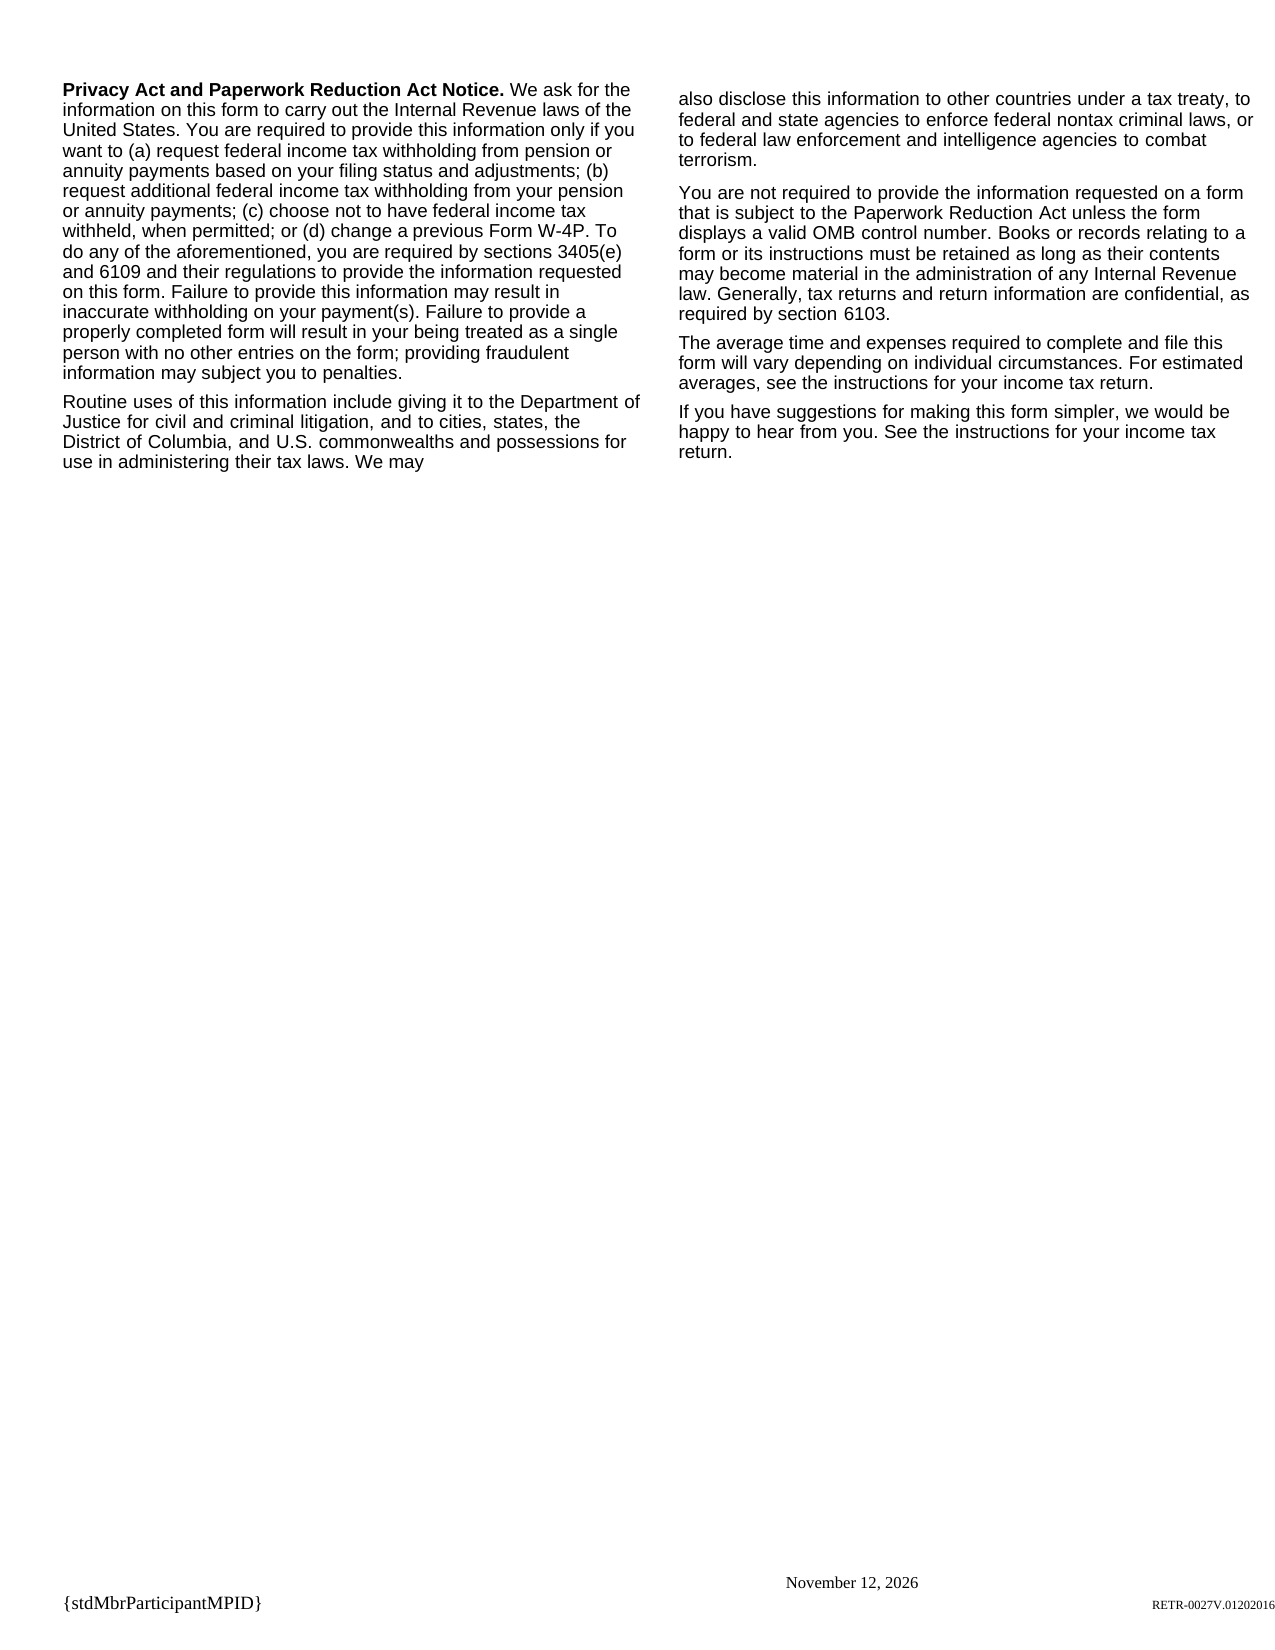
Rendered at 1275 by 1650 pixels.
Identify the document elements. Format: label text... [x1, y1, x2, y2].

text You are not required to provide the information requested on a form that is subject to the Paperwork Reduction Act unless the form displays a valid OMB control number. Books or records relating to a form or its instructions must be retained as long as their contents may become material in the administration of any Internal Revenue law. Generally, tax returns and return information are confidential, as required by section 6103. [678, 183, 1255, 324]
text also disclose this information to other countries under a tax treaty, to federal and state agencies to enforce federal nontax criminal laws, or to federal law enforcement and intelligence agencies to combat terrorism. [678, 90, 1258, 171]
text If you have suggestions for making this form simpler, we would be happy to hear from you. See the instructions for your income tax return. [678, 402, 1257, 463]
text The average time and expenses required to complete and file this form will vary depending on individual circumstances. For estimated averages, see the instructions for your income tax return. [678, 333, 1263, 394]
text Routine uses of this information include giving it to the Department of Justice for civil and criminal litigation, and to cities, states, the District of Columbia, and U.S. commonwealths and possessions for use in administering their tax laws. We may [62, 392, 643, 473]
text Privacy Act and Paperwork Reduction Act Notice. We ask for the information on this form to carry out the Internal Revenue laws of the United States. You are required to provide this information only if you want to (a) request federal income tax withholding from pension or annuity payments based on your filing status and adjustments; (b) request additional federal income tax withholding from your pension or annuity payments; (c) choose not to have federal income tax withheld, when permitted; or (d) change a previous Form W-4P. To do any of the aforementioned, you are required by sections 3405(e) and 6109 and their regulations to provide the information requested on this form. Failure to provide this information may result in inaccurate withholding on your payment(s). Failure to provide a properly completed form will result in your being treated as a single person with no other entries on the form; providing fraudulent information may subject you to penalties. [62, 80, 640, 383]
